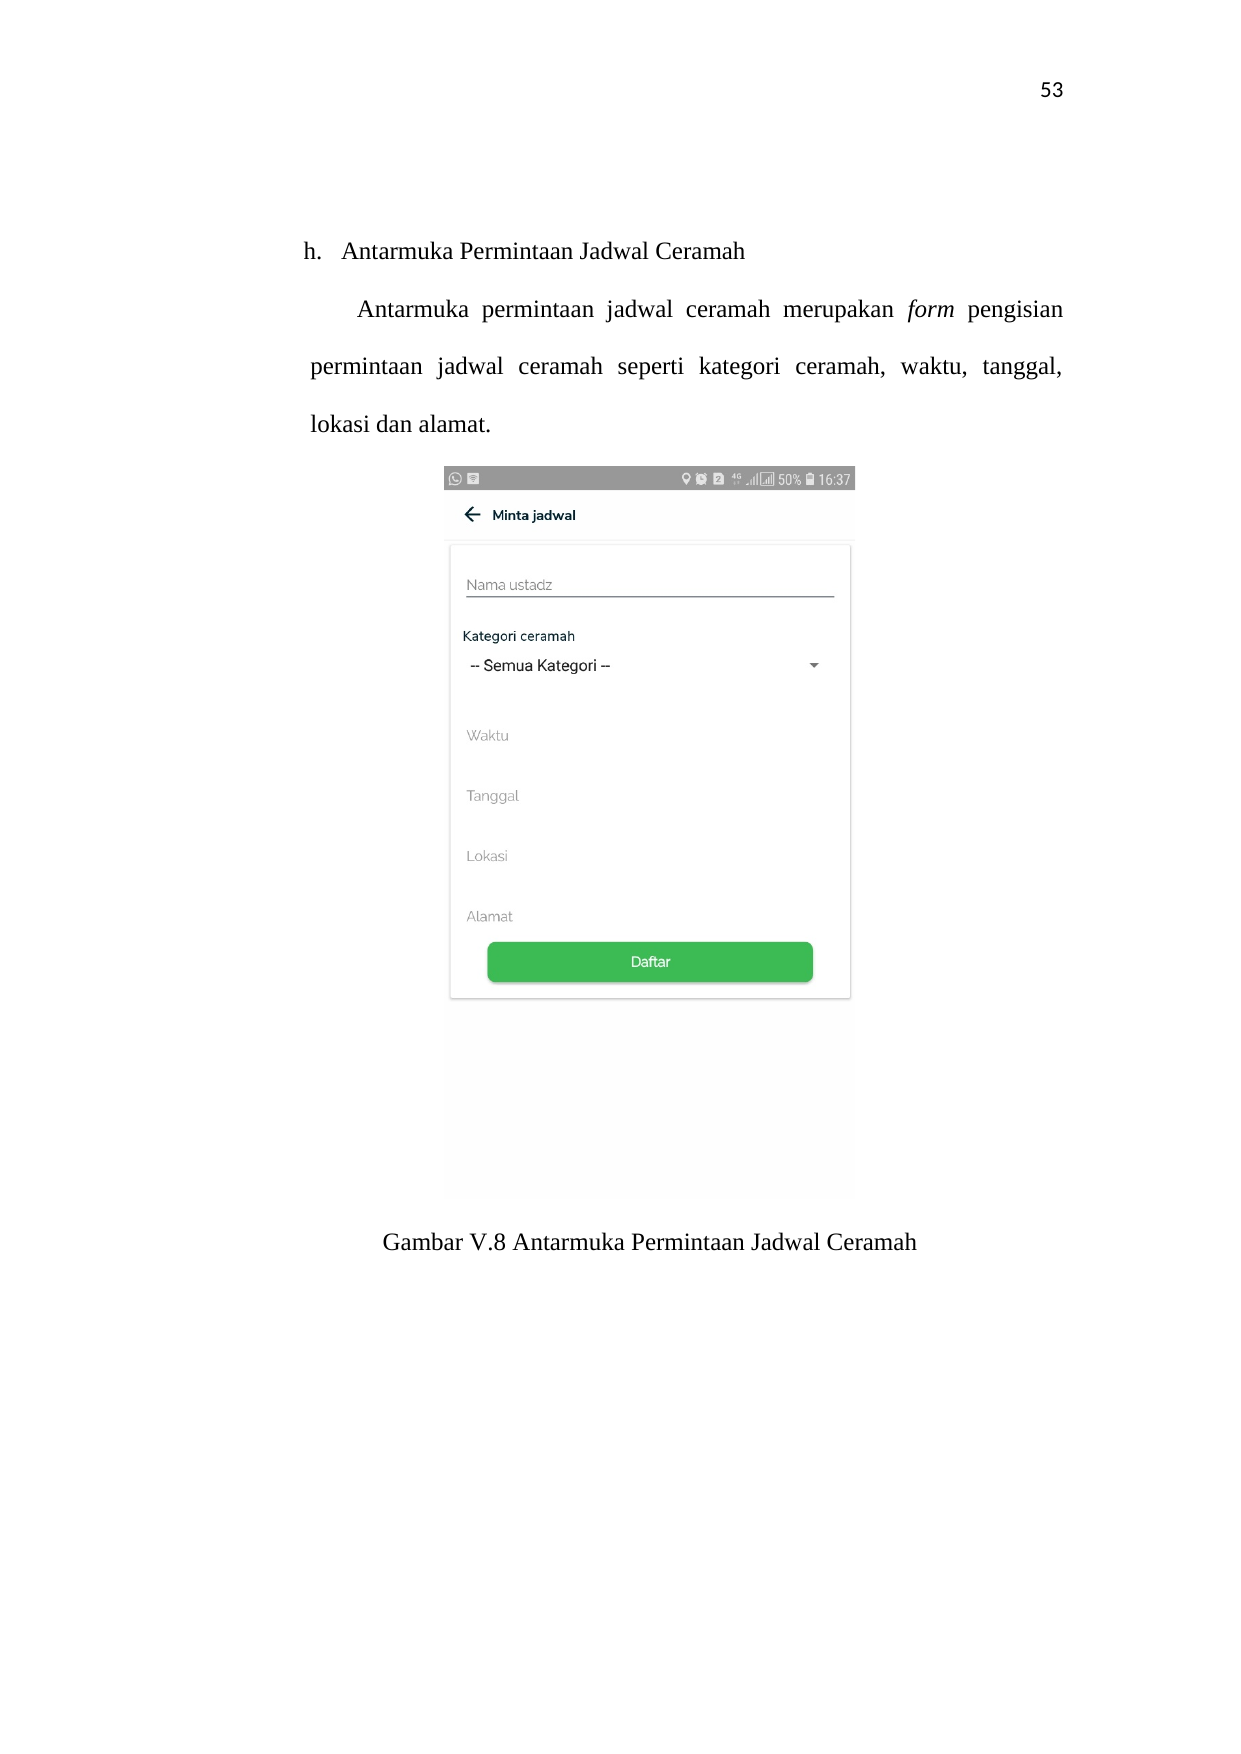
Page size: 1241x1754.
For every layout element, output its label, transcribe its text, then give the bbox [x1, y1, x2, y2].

picture [444, 466, 856, 1199]
list Antarmuka Permintaan Jadwal Ceramah [303, 236, 1063, 265]
text Gambar V.8 Antarmuka Permintaan Jadwal Ceramah [236, 1227, 1063, 1256]
text Antarmuka permintaan jadwal ceramah merupakan form pengisian permintaan jadwal ceramah seperti kategori ceramah, waktu, tanggal, lokasi dan alamat. [310, 294, 1063, 437]
